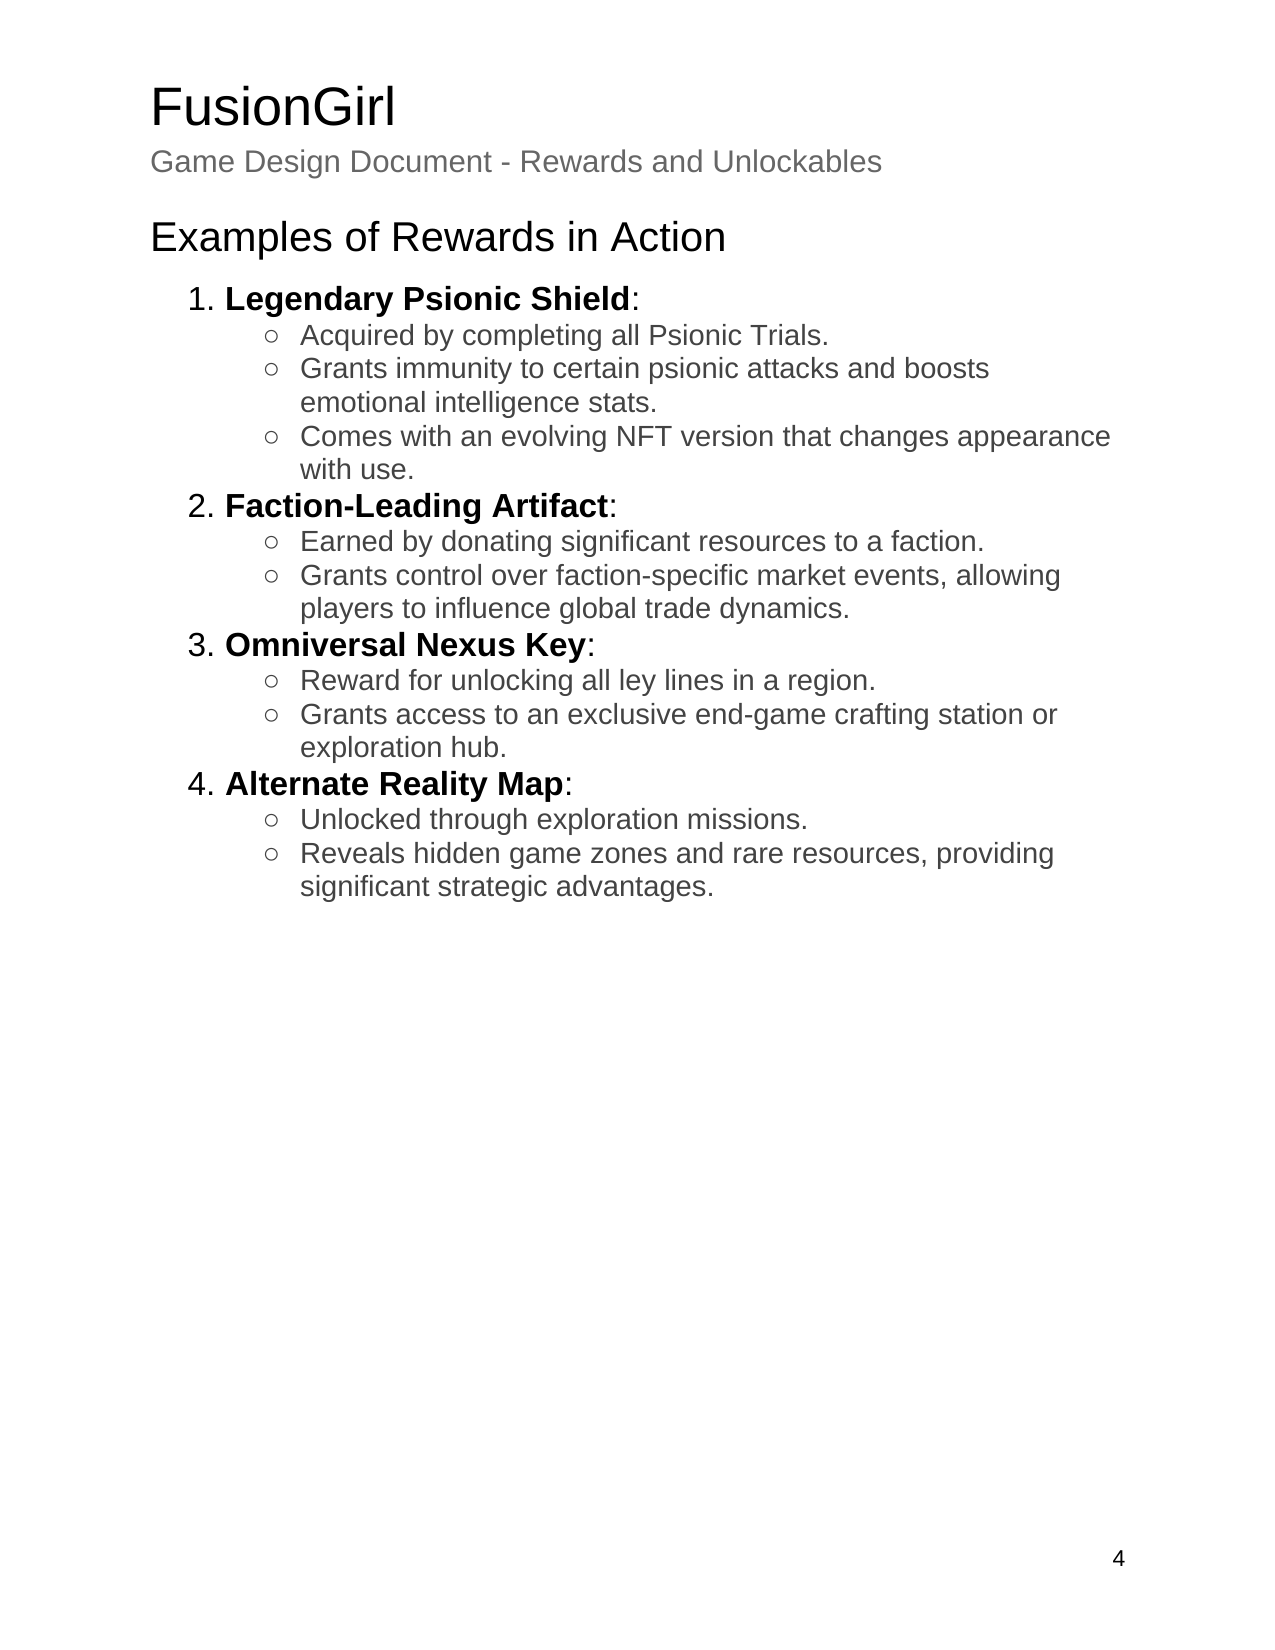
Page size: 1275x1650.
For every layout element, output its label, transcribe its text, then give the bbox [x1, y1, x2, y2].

subtitle Earned by donating significant resources to a faction. [262, 524, 1125, 558]
subtitle Alternate Reality Map: [187, 764, 1125, 802]
subtitle Grants immunity to certain psionic attacks and boosts emotional intelligence stats. [262, 351, 1125, 418]
subtitle Faction-Leading Artifact: [187, 486, 1125, 524]
subtitle Grants access to an exclusive end-game crafting station or exploration hub. [262, 697, 1125, 764]
subtitle Unlocked through exploration missions. [262, 802, 1125, 836]
subtitle Omniversal Nexus Key: [187, 625, 1125, 663]
subtitle Examples of Rewards in Action [150, 213, 1125, 261]
subtitle Legendary Psionic Shield: [187, 279, 1125, 318]
subtitle Grants control over faction-specific market events, allowing players to influence global trade dynamics. [262, 558, 1125, 625]
subtitle Acquired by completing all Psionic Trials. [262, 318, 1125, 351]
subtitle Reward for unlocking all ley lines in a region. [262, 663, 1125, 697]
subtitle Reveals hidden game zones and rare resources, providing significant strategic advantages. [262, 836, 1125, 903]
subtitle Comes with an evolving NFT version that changes appearance with use. [262, 418, 1125, 486]
